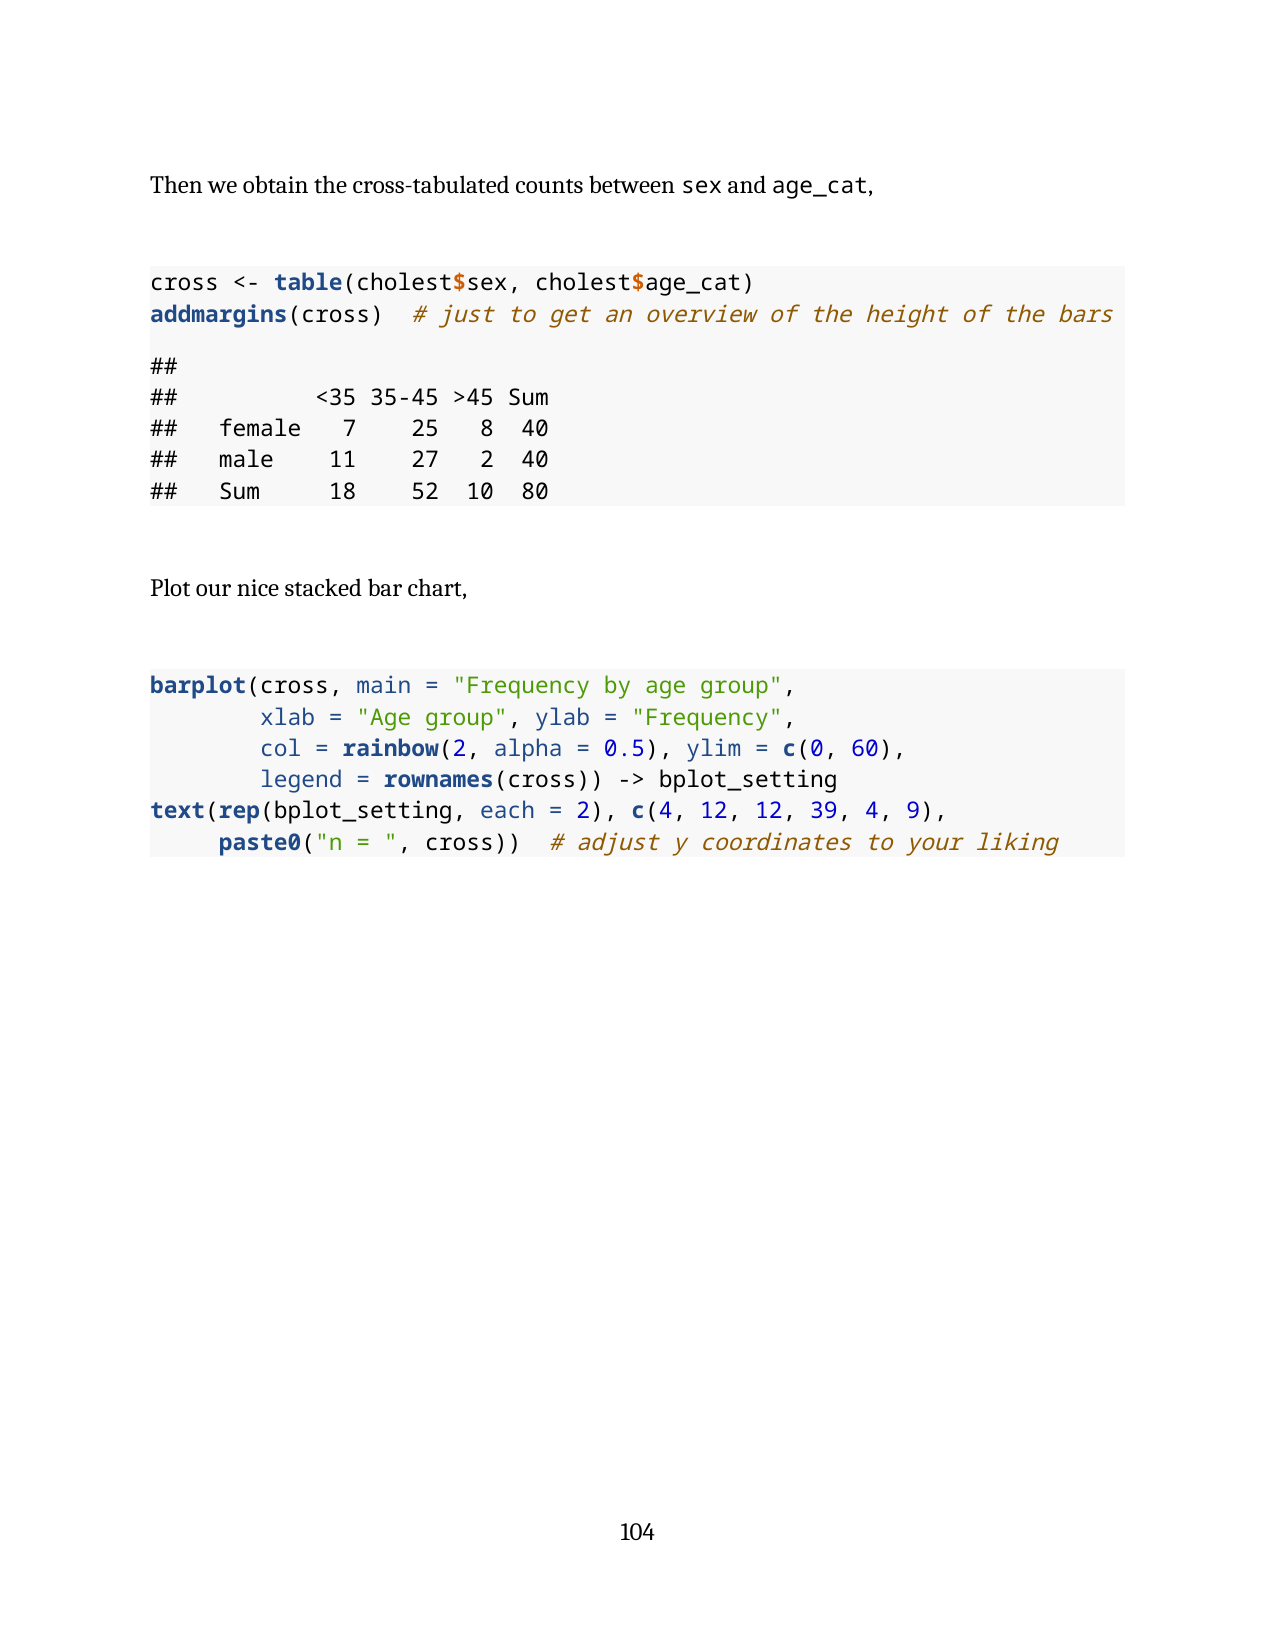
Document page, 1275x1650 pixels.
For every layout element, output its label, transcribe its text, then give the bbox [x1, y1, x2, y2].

text barplot(cross, main = "Frequency by age group", xlab = "Age group", ylab = "Frequency", col = rainbow(2, alpha = 0.5), ylim = c(0, 60), legend = rownames(cross)) -> bplot_setting text(rep(bplot_setting, each = 2), c(4, 12, 12, 39, 4, 9), paste0("n = ", cross)) # adjust y coordinates to your liking [796, 669, 1125, 857]
text Plot our nice stacked bar chart, [150, 574, 1125, 603]
text ## ## <35 35-45 >45 Sum ## female 7 25 8 40 ## male 11 27 2 40 ## Sum 18 52 10 80 [150, 349, 1125, 506]
text Then we obtain the cross-tabulated counts between sex and age_cat, [150, 169, 1125, 200]
text cross <- table(cholest$sex, cholest$age_cat) addmargins(cross) # just to get an overview of the height of the bars [150, 266, 1125, 329]
